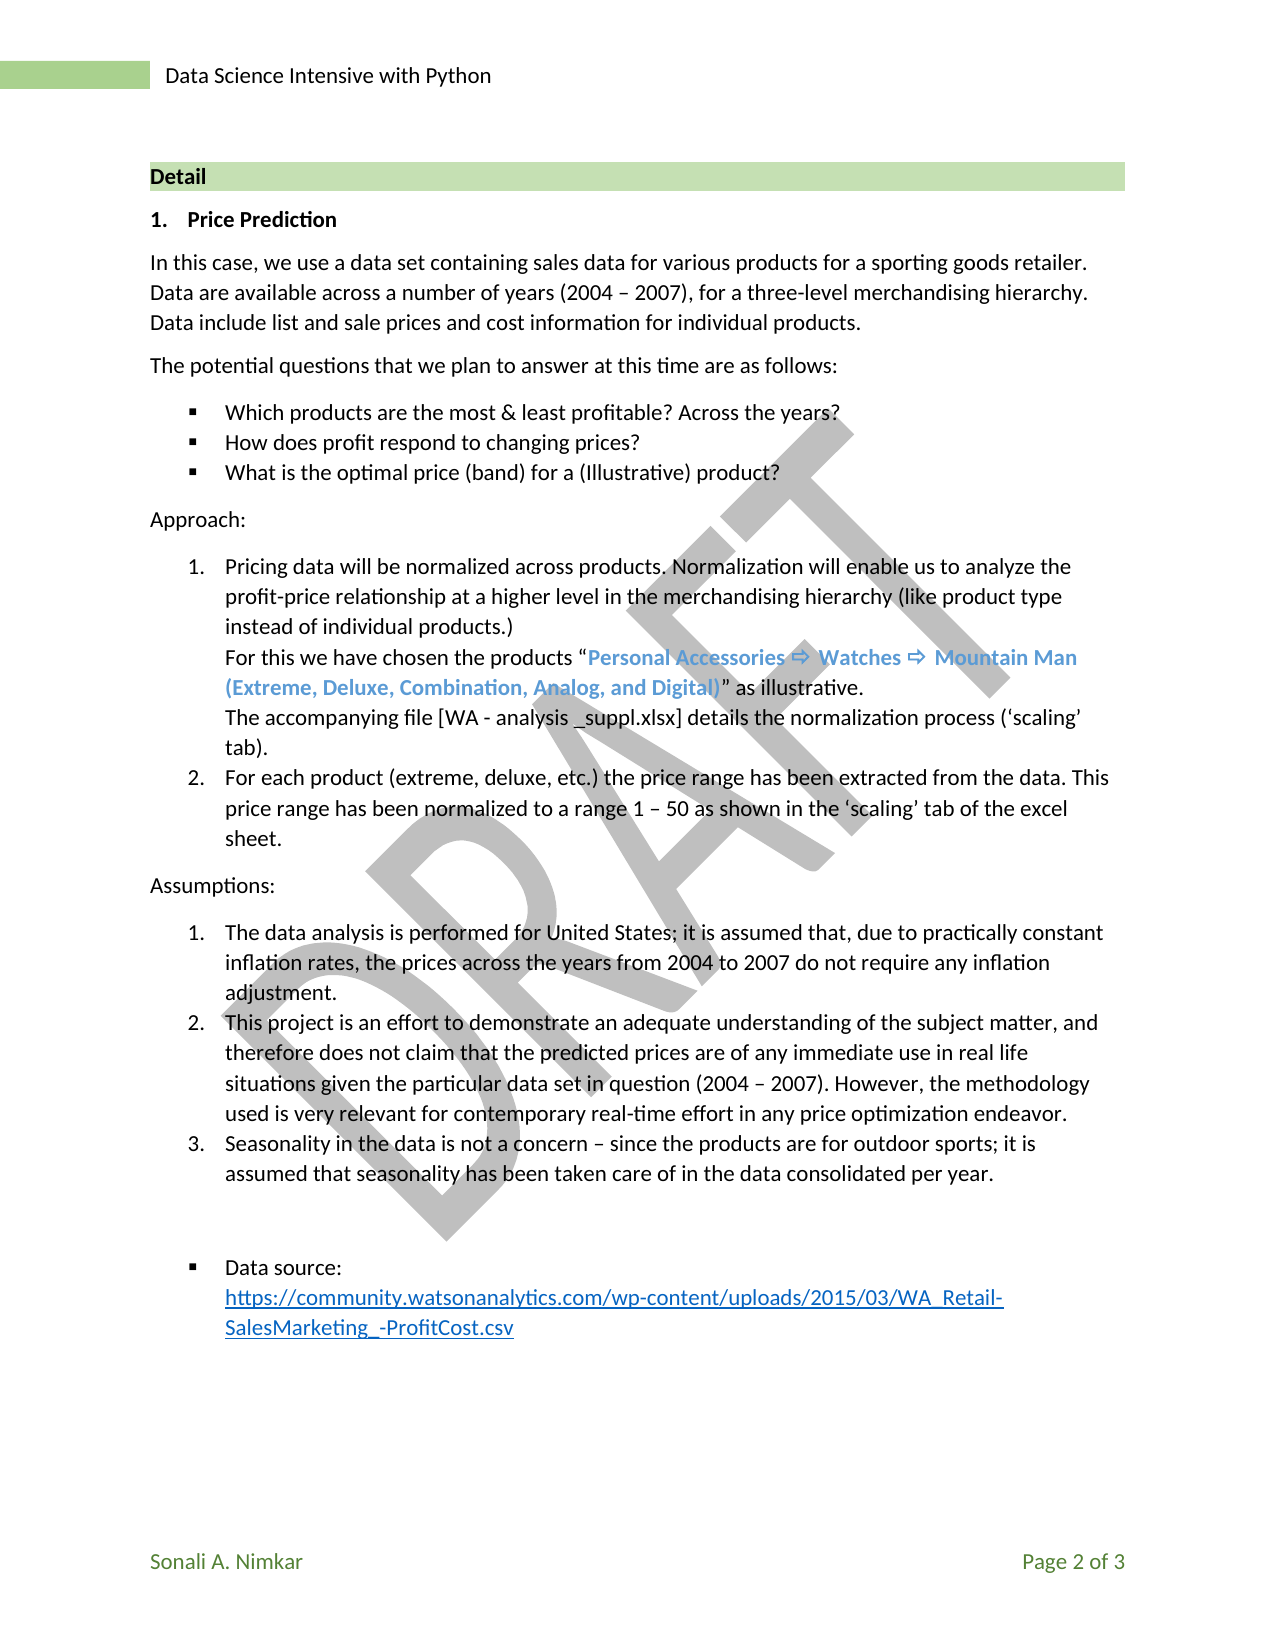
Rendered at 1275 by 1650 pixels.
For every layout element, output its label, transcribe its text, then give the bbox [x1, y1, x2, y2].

list The accompanying file [WA - analysis _suppl.xlsx] details the normalization process (‘scaling’ tab). [225, 703, 1125, 761]
list For each product (extreme, deluxe, etc.) the price range has been extracted from the data. This price range has been normalized to a range 1 – 50 as shown in the ‘scaling’ tab of the excel sheet. [187, 763, 1125, 852]
list How does profit respond to changing prices? [187, 428, 1125, 456]
text Approach: [150, 505, 1125, 533]
list Pricing data will be normalized across products. Normalization will enable us to analyze the profit-price relationship at a higher level in the merchandising hierarchy (like product type instead of individual products.) [187, 552, 1125, 641]
list For this we have chosen the products “Personal Accessories Watches Mountain Man (Extreme, Deluxe, Combination, Analog, and Digital)” as illustrative. [225, 643, 1125, 701]
list Seasonality in the data is not a concern – since the products are for outdoor sports; it is assumed that seasonality has been taken care of in the data consolidated per year. [187, 1129, 1125, 1187]
text Assumptions: [150, 871, 1125, 899]
list What is the optimal price (band) for a (Illustrative) product? [187, 458, 1125, 486]
list This project is an effort to demonstrate an adequate understanding of the subject matter, and therefore does not claim that the predicted prices are of any immediate use in real life situations given the particular data set in question (2004 – 2007). However, the methodology used is very relevant for contemporary real-time effort in any price optimization endeavor. [187, 1008, 1125, 1127]
list Which products are the most & least profitable? Across the years? [187, 398, 1125, 426]
text The potential questions that we plan to answer at this time are as follows: [150, 351, 1125, 379]
list The data analysis is performed for United States; it is assumed that, due to practically constant inflation rates, the prices across the years from 2004 to 2007 do not require any inflation adjustment. [187, 918, 1125, 1006]
text In this case, we use a data set containing sales data for various products for a sporting goods retailer. Data are available across a number of years (2004 – 2007), for a three-level merchandising hierarchy. Data include list and sale prices and cost information for individual products. [150, 248, 1125, 336]
list Price Prediction [150, 205, 1125, 233]
list Data source: https://community.watsonanalytics.com/wp-content/uploads/2015/03/WA_Retail-SalesMarketing_-ProfitCost.csv [187, 1253, 1125, 1342]
text Detail [150, 162, 1125, 191]
